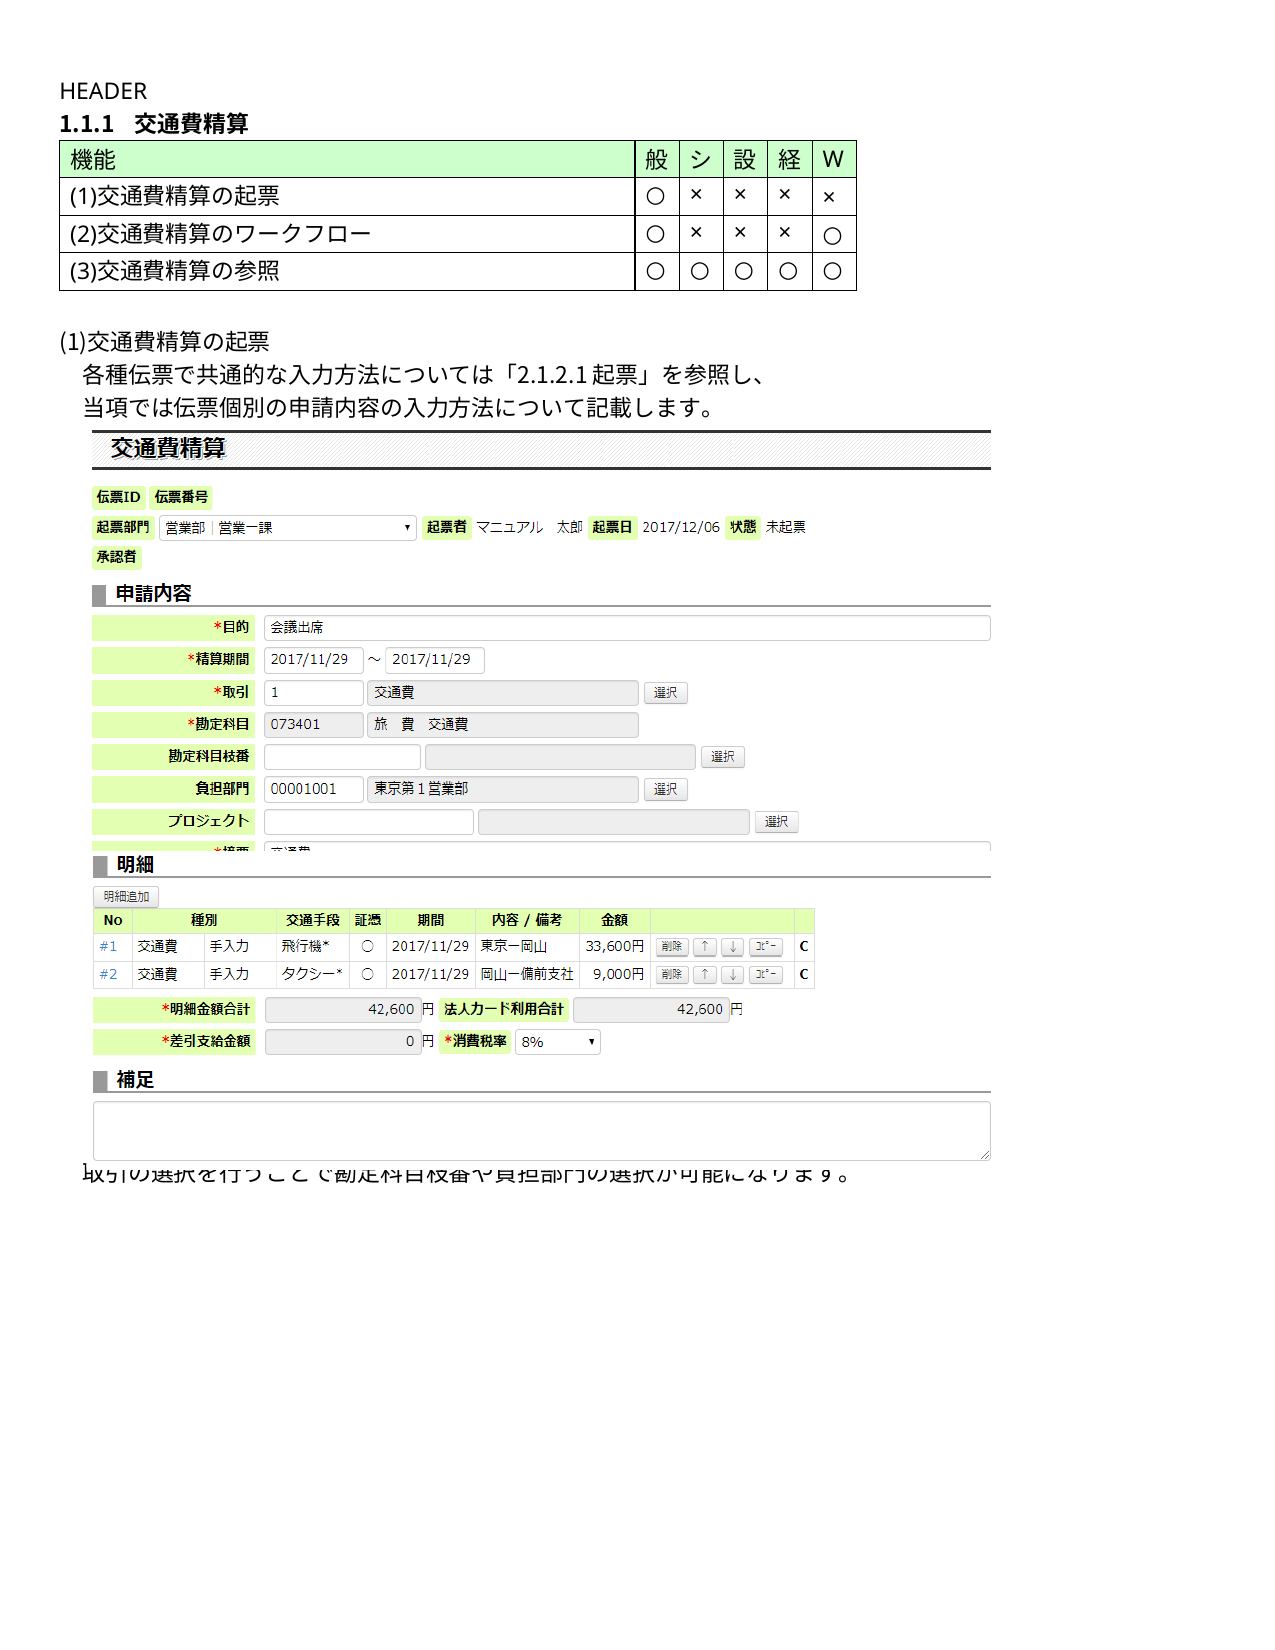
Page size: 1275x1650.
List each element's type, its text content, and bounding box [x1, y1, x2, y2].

table_header 設 [724, 141, 767, 177]
table_cell × [813, 178, 856, 214]
table_cell (2)交通費精算のワークフロー [60, 216, 634, 252]
text 各種伝票で共通的な入力方法については「2.1.2.1 起票」を参照し、 [82, 357, 1216, 390]
table_header 経 [768, 141, 812, 177]
text (1)交通費精算の起票 [59, 324, 1216, 357]
picture [82, 424, 995, 1170]
text 当項では伝票個別の申請内容の入力方法について記載します。 [82, 390, 1216, 423]
table_cell × [768, 216, 812, 252]
text 取引の選択を行うことで勘定科目枝番や負担部門の選択が可能になります。 [82, 1154, 1216, 1188]
subtitle 交通費精算 [59, 106, 1216, 139]
table_cell ○ [813, 253, 856, 289]
table_cell ○ [636, 253, 679, 289]
table_cell ○ [813, 216, 856, 252]
table_cell ○ [768, 253, 812, 289]
table_cell ○ [636, 178, 679, 214]
table_header 機能 [60, 141, 634, 177]
table_header 般 [636, 141, 679, 177]
table_cell × [768, 178, 812, 214]
table_cell × [724, 216, 767, 252]
table_cell ○ [636, 216, 679, 252]
table_header W [813, 141, 856, 177]
table_cell ○ [680, 253, 723, 289]
table_cell (1)交通費精算の起票 [60, 178, 634, 214]
table_cell × [724, 178, 767, 214]
table_cell (3)交通費精算の参照 [60, 253, 634, 289]
table_cell × [680, 216, 723, 252]
table_cell × [680, 178, 723, 214]
table_header シ [680, 141, 723, 177]
table_cell ○ [724, 253, 767, 289]
